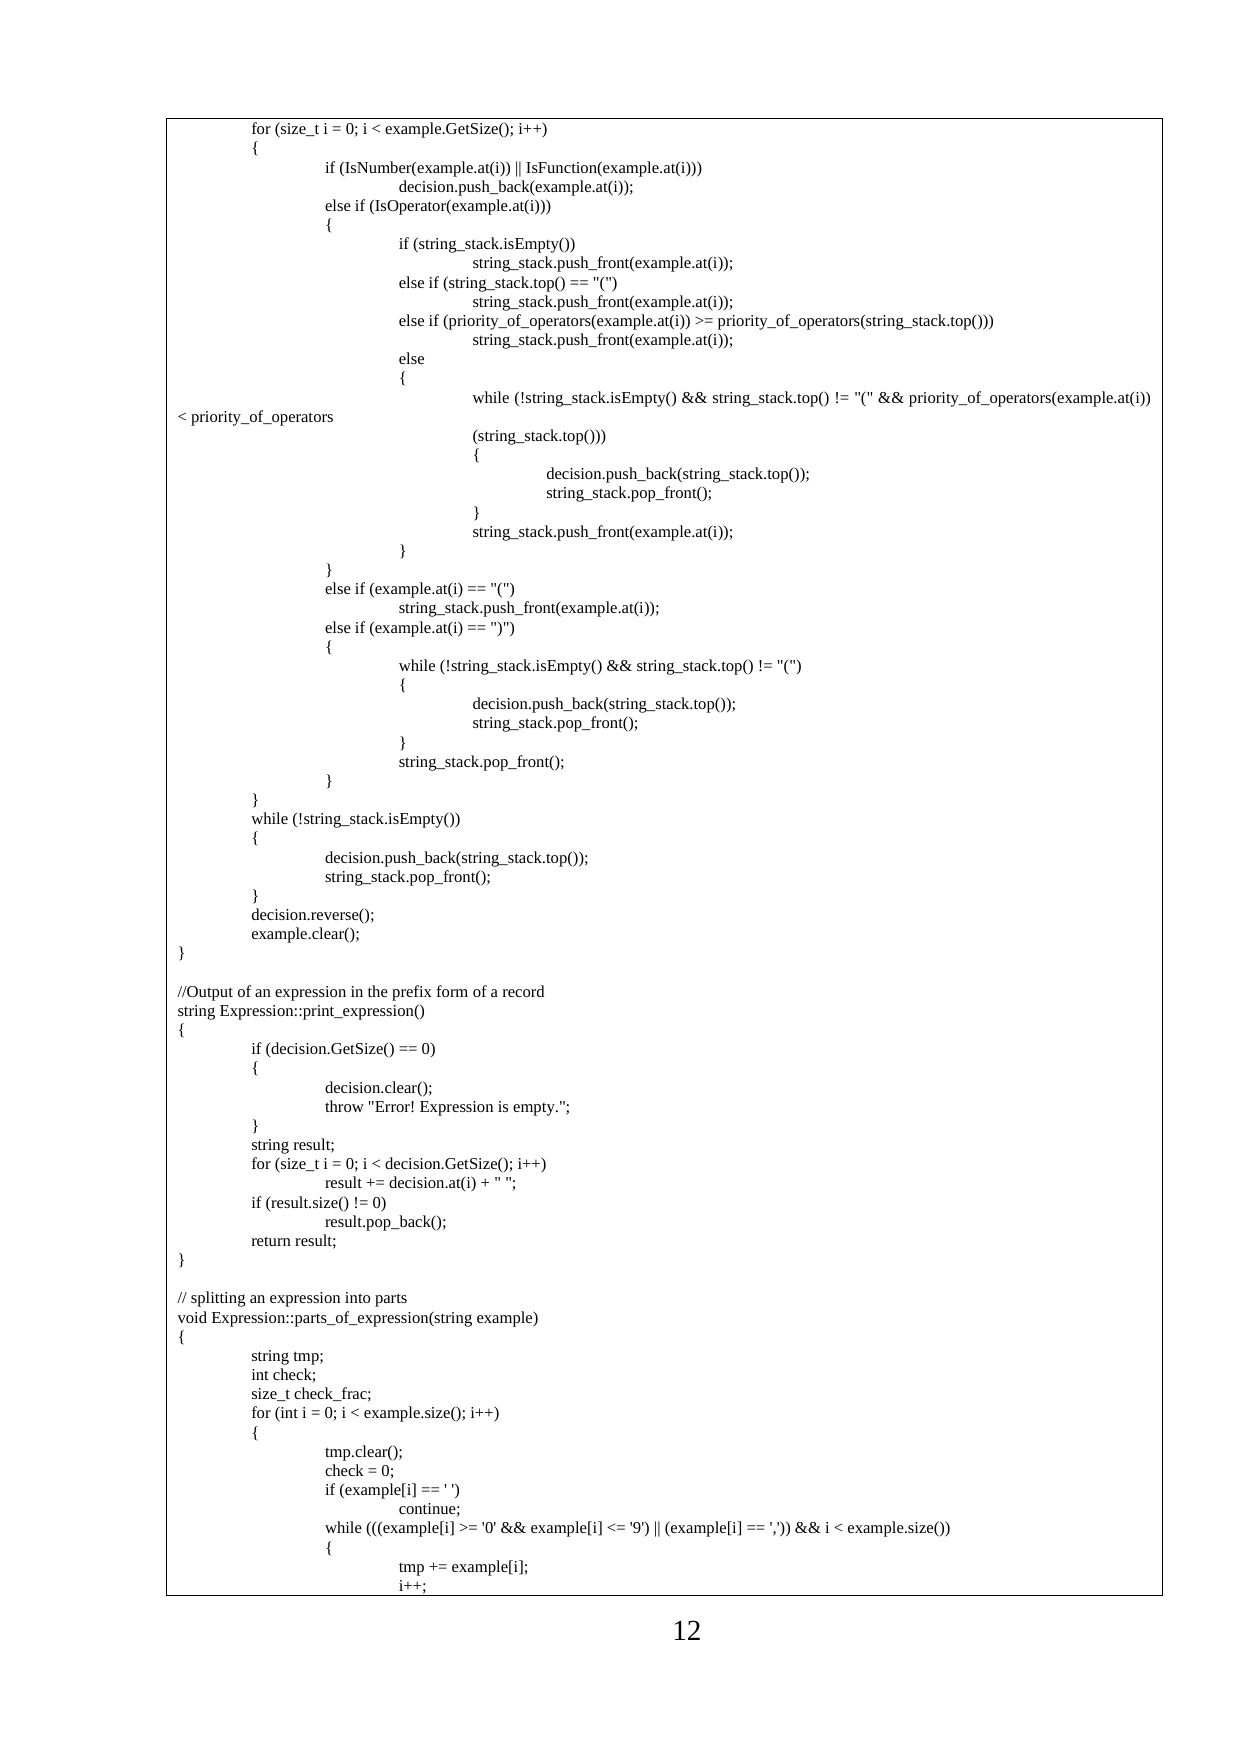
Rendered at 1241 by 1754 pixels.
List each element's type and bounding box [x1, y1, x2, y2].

table_cell [167, 119, 1162, 1595]
